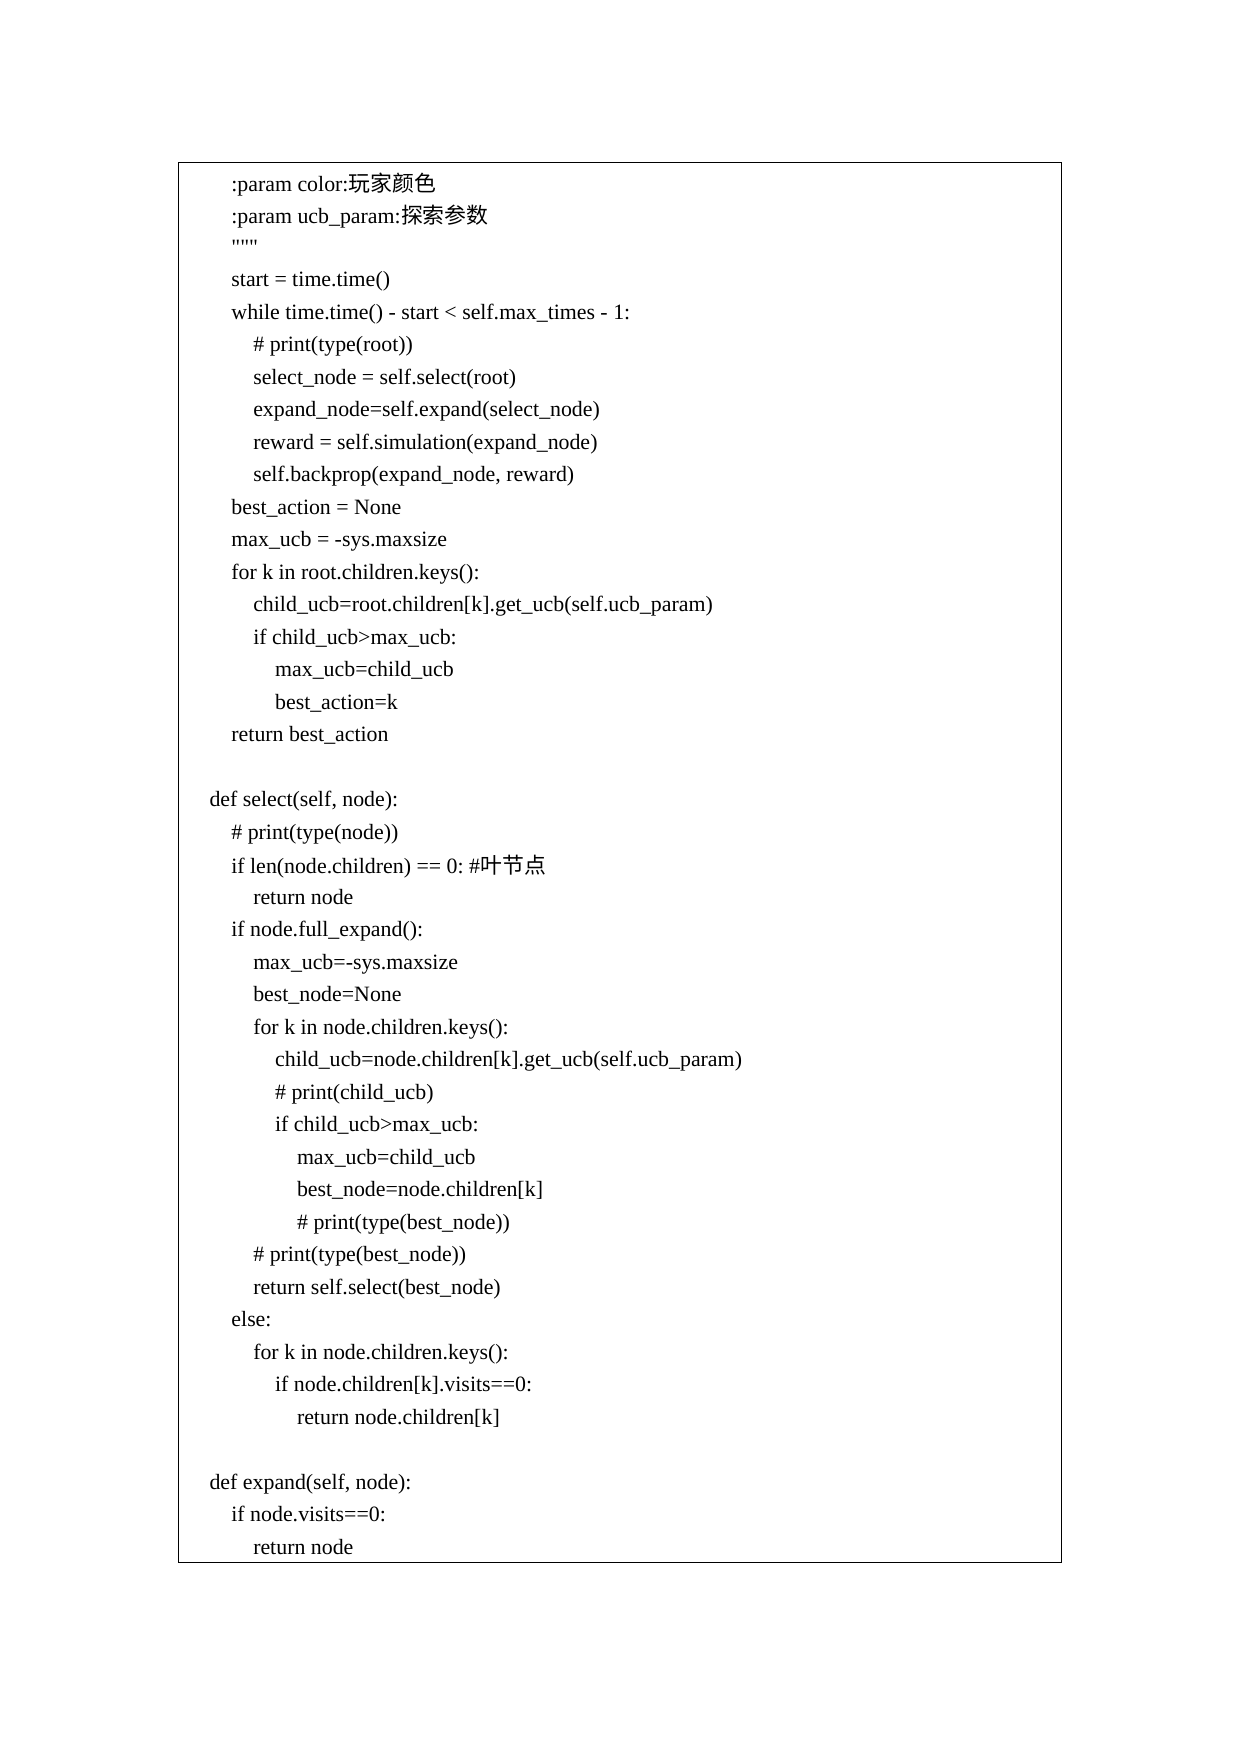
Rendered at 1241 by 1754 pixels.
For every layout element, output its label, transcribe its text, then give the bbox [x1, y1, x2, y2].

text for k in node.children.keys(): [187, 1010, 1053, 1043]
text return best_action [187, 718, 1053, 750]
text max_ucb=child_ucb [187, 1140, 1053, 1173]
text # print(type(best_node)) [187, 1205, 1053, 1238]
text best_action=k [187, 685, 1053, 718]
text for k in node.children.keys(): [187, 1335, 1053, 1368]
text # print(child_ucb) [187, 1075, 1053, 1108]
text self.backprop(expand_node, reward) [187, 458, 1053, 490]
text max_ucb = -sys.maxsize [187, 523, 1053, 555]
text :param ucb_param:探索参数 [187, 198, 1053, 230]
text if node.children[k].visits==0: [187, 1368, 1053, 1400]
text def expand(self, node): [187, 1465, 1053, 1498]
text max_ucb=child_ucb [187, 653, 1053, 685]
text if child_ucb>max_ucb: [187, 1108, 1053, 1140]
text # print(type(best_node)) [187, 1238, 1053, 1270]
text if len(node.children) == 0: #叶节点 [187, 848, 1053, 880]
text child_ucb=root.children[k].get_ucb(self.ucb_param) [187, 588, 1053, 620]
text if child_ucb>max_ucb: [187, 620, 1053, 653]
text for k in root.children.keys(): [187, 555, 1053, 588]
text if node.full_expand(): [187, 913, 1053, 945]
text def select(self, node): [187, 783, 1053, 815]
text best_node=node.children[k] [187, 1173, 1053, 1205]
text if node.visits==0: [187, 1498, 1053, 1530]
text select_node = self.select(root) [187, 360, 1053, 393]
text while time.time() - start < self.max_times - 1: [187, 295, 1053, 328]
text """ [187, 230, 1053, 263]
text :param color:玩家颜色 [179, 163, 1061, 198]
text else: [187, 1303, 1053, 1335]
text max_ucb=-sys.maxsize [187, 945, 1053, 978]
text reward = self.simulation(expand_node) [187, 425, 1053, 458]
text expand_node=self.expand(select_node) [187, 393, 1053, 425]
text best_action = None [187, 490, 1053, 523]
text child_ucb=node.children[k].get_ucb(self.ucb_param) [187, 1043, 1053, 1075]
text return node.children[k] [187, 1400, 1053, 1433]
text best_node=None [187, 978, 1053, 1010]
text # print(type(root)) [187, 328, 1053, 360]
text # print(type(node)) [187, 815, 1053, 848]
text start = time.time() [187, 263, 1053, 295]
text return node [187, 880, 1053, 913]
text return node [187, 1530, 1053, 1562]
text return self.select(best_node) [187, 1270, 1053, 1303]
